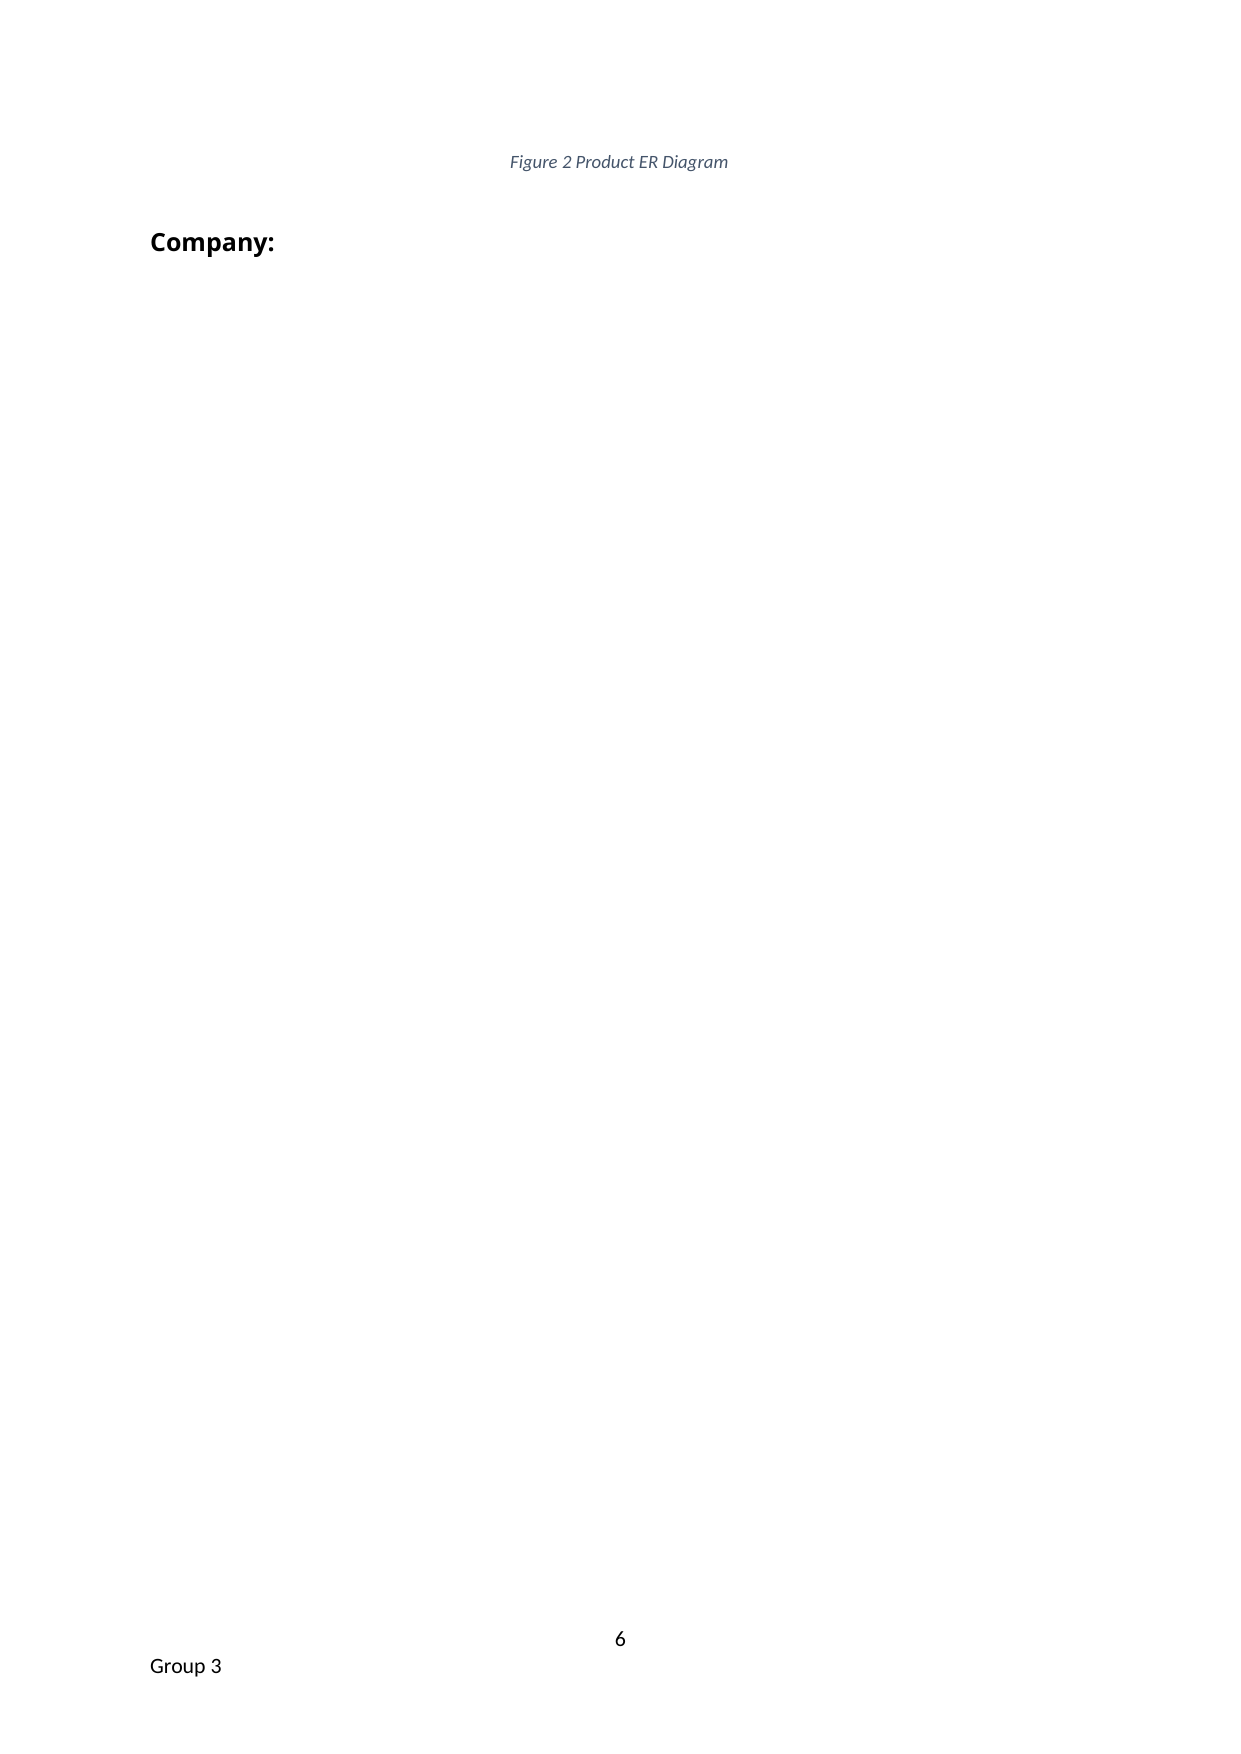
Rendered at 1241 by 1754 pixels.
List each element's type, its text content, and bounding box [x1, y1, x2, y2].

subtitle Company: [150, 224, 1090, 259]
text Figure 2 Product ER Diagram [150, 150, 1090, 173]
